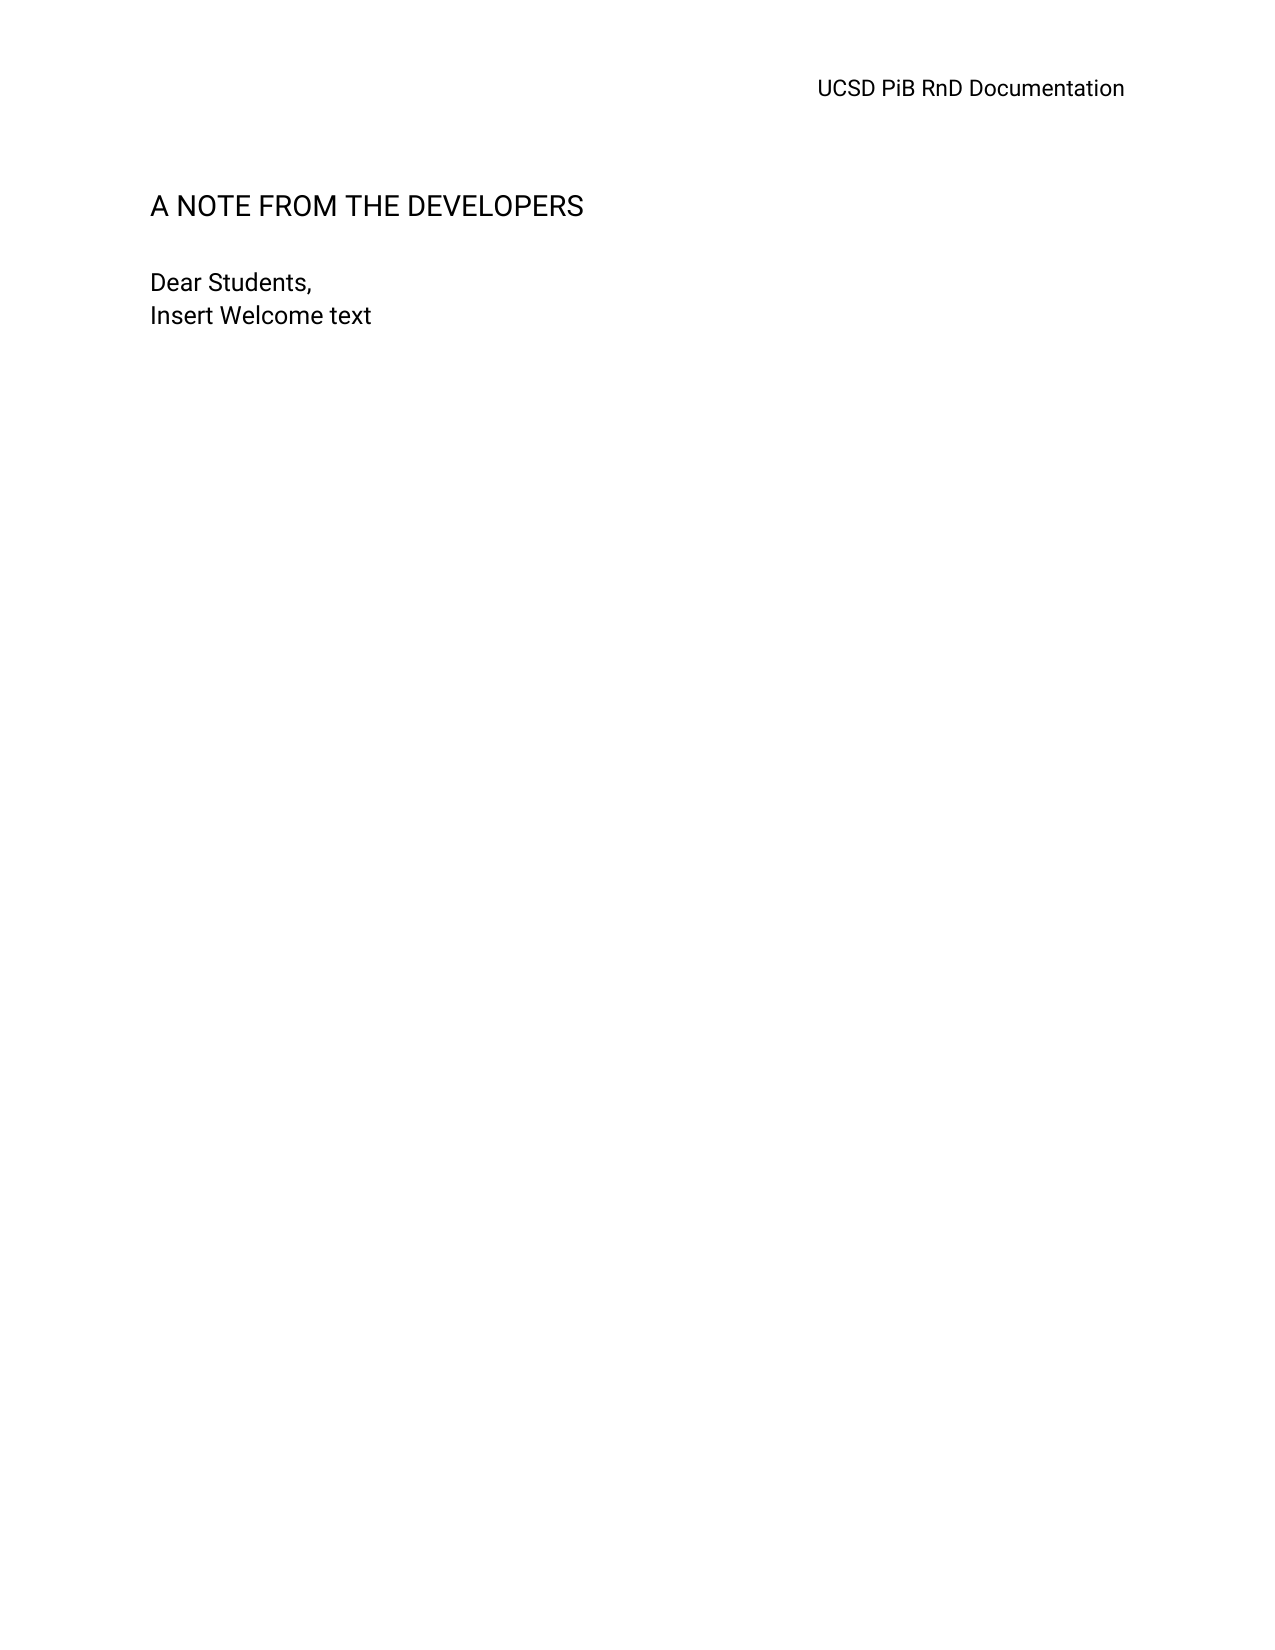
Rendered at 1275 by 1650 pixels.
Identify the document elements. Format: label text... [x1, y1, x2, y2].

text A NOTE FROM THE DEVELOPERS [150, 189, 1125, 223]
text Insert Welcome text [150, 301, 1125, 331]
text Dear Students, [150, 268, 1125, 297]
